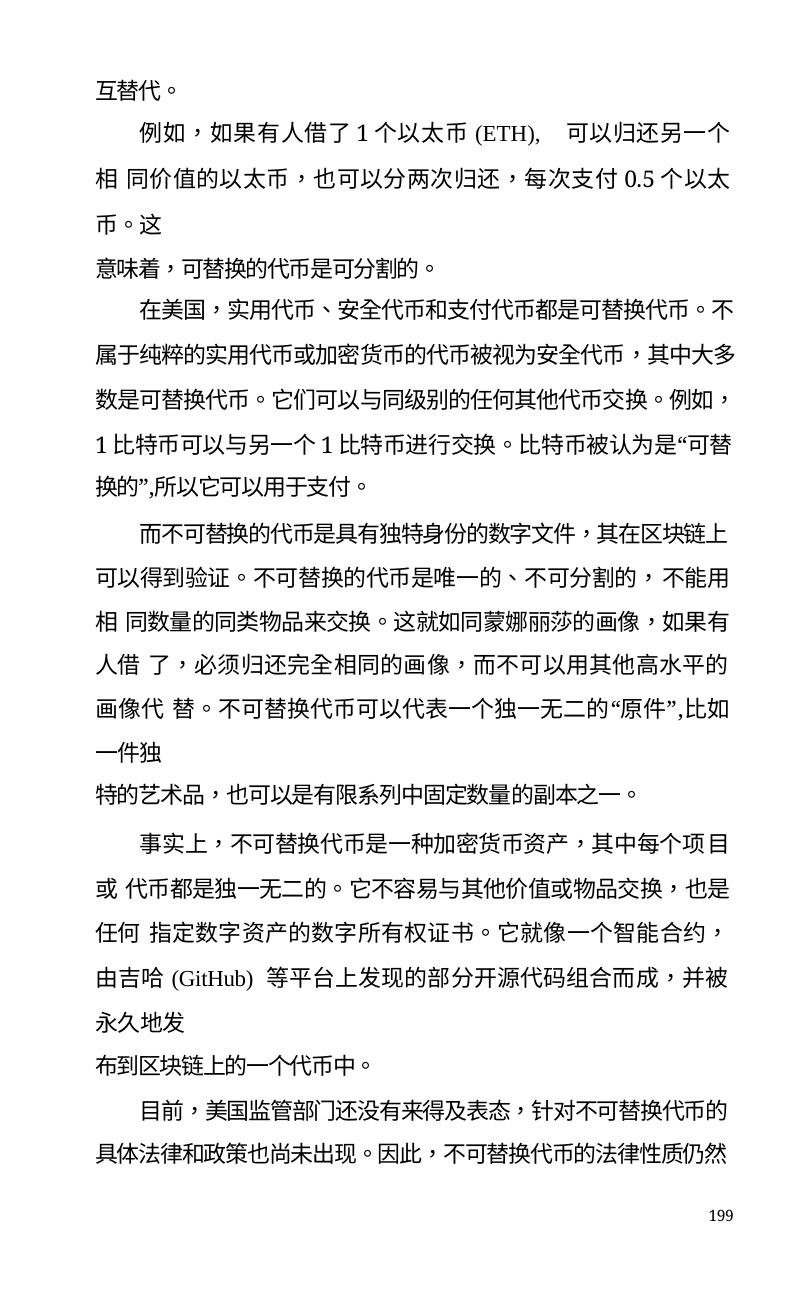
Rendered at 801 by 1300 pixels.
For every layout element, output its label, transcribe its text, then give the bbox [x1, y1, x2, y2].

text 特的艺术品，也可以是有限系列中固定数量的副本之一。 [95, 781, 736, 809]
text 意味着，可替换的代币是可分割的。 [95, 255, 736, 283]
text 互替代。 [95, 77, 736, 105]
text 换的”,所以它可以用于支付。 [95, 473, 736, 501]
text 而不可替换的代币是具有独特身份的数字文件，其在区块链上 可以得到验证。不可替换的代币是唯一的、不可分割的，不能用相 同数量的同类物品来交换。这就如同蒙娜丽莎的画像，如果有人借 了，必须归还完全相同的画像，而不可以用其他高水平的画像代 替。不可替换代币可以代表一个独一无二的“原件”,比如一件独 [95, 518, 730, 768]
text 布到区块链上的一个代币中。 [95, 1052, 736, 1080]
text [95, 1094, 729, 1169]
text 事实上，不可替换代币是一种加密货币资产，其中每个项目或 代币都是独一无二的。它不容易与其他价值或物品交换，也是任何 指定数字资产的数字所有权证书。它就像一个智能合约，由吉哈 (GitHub) 等平台上发现的部分开源代码组合而成，并被永久地发 [95, 828, 730, 1038]
text 例如，如果有人借了1个以太币 (ETH), 可以归还另一个相 同价值的以太币，也可以分两次归还，每次支付0.5个以太币。这 [95, 117, 730, 240]
text 在美国，实用代币、安全代币和支付代币都是可替换代币。不 属于纯粹的实用代币或加密货币的代币被视为安全代币，其中大多 数是可替换代币。它们可以与同级别的任何其他代币交换。例如， 1比特币可以与另一个1比特币进行交换。比特币被认为是“可替 [95, 294, 736, 460]
